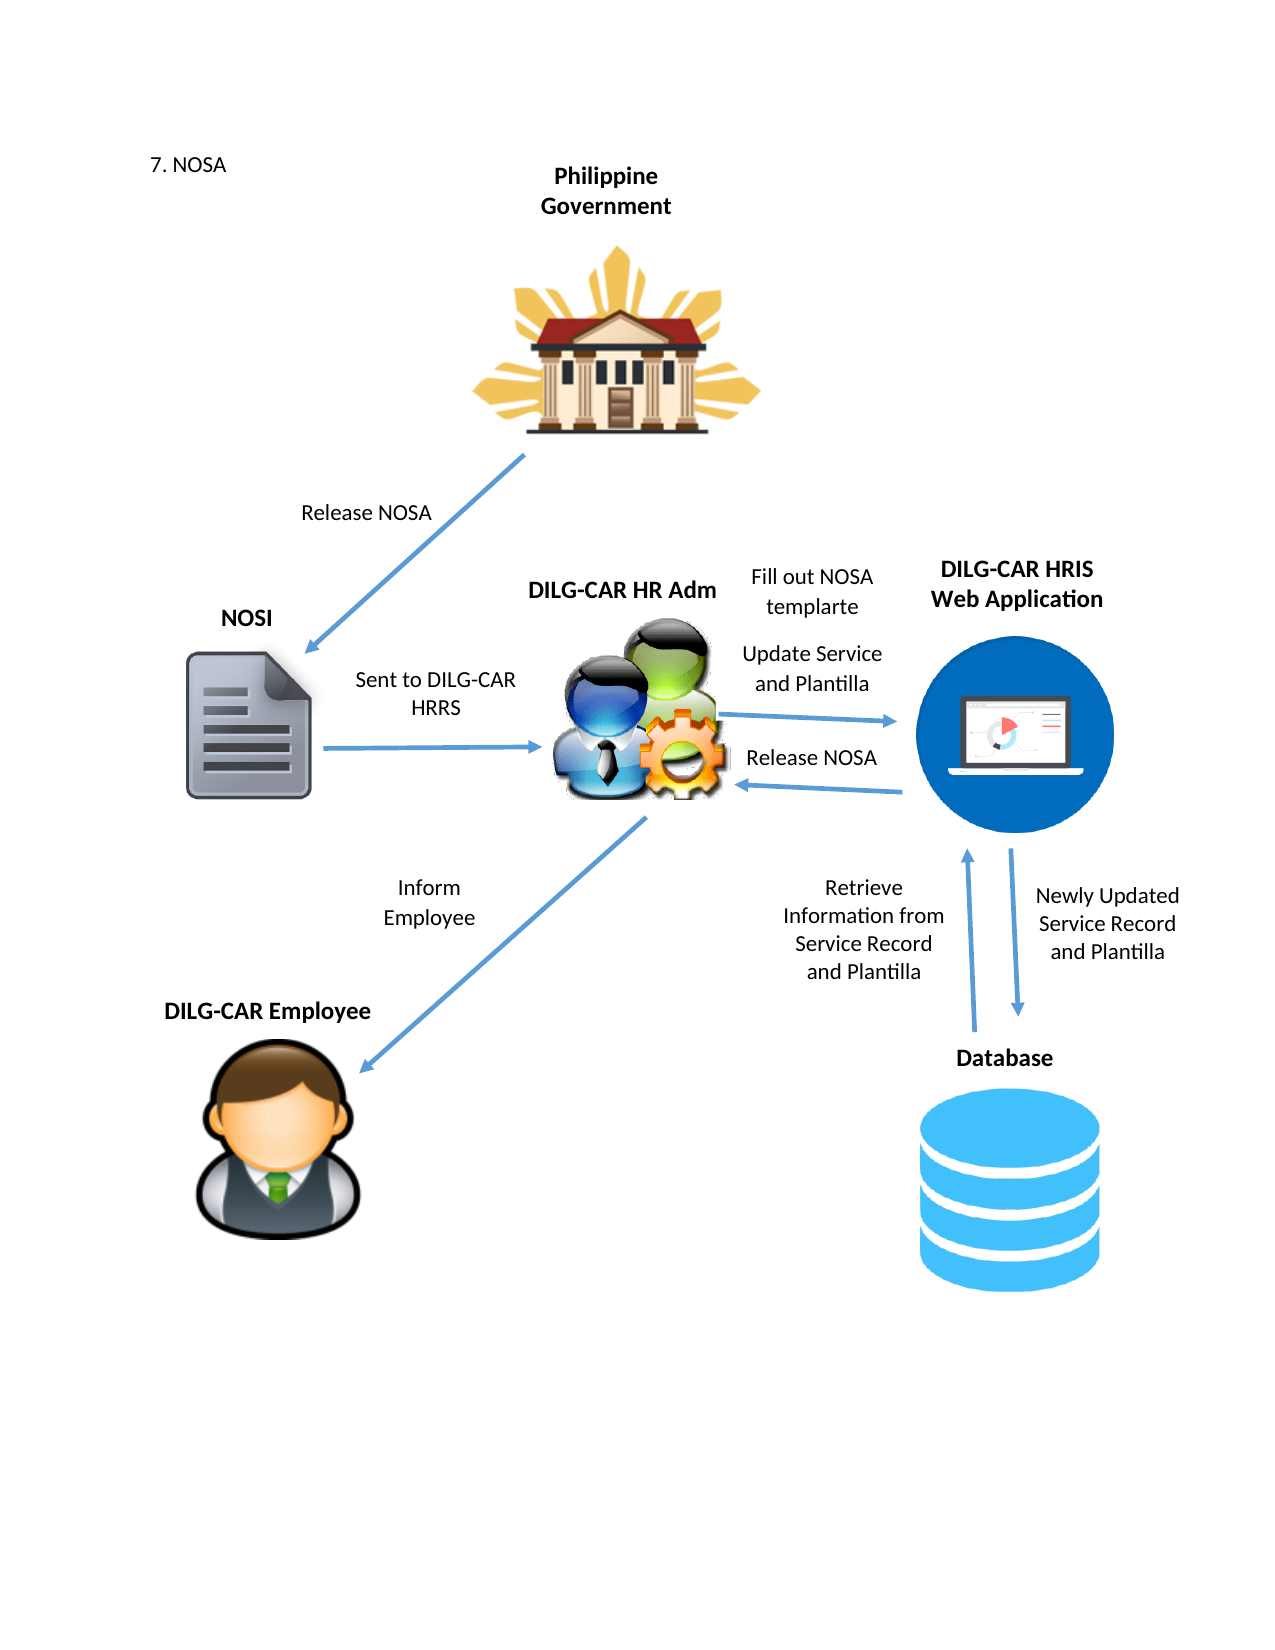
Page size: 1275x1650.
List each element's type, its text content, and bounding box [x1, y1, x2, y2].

picture [470, 242, 764, 443]
picture [916, 636, 1114, 833]
picture [519, 610, 758, 800]
text 7. NOSA [150, 150, 1125, 178]
picture [178, 1039, 379, 1240]
picture [907, 1088, 1111, 1292]
